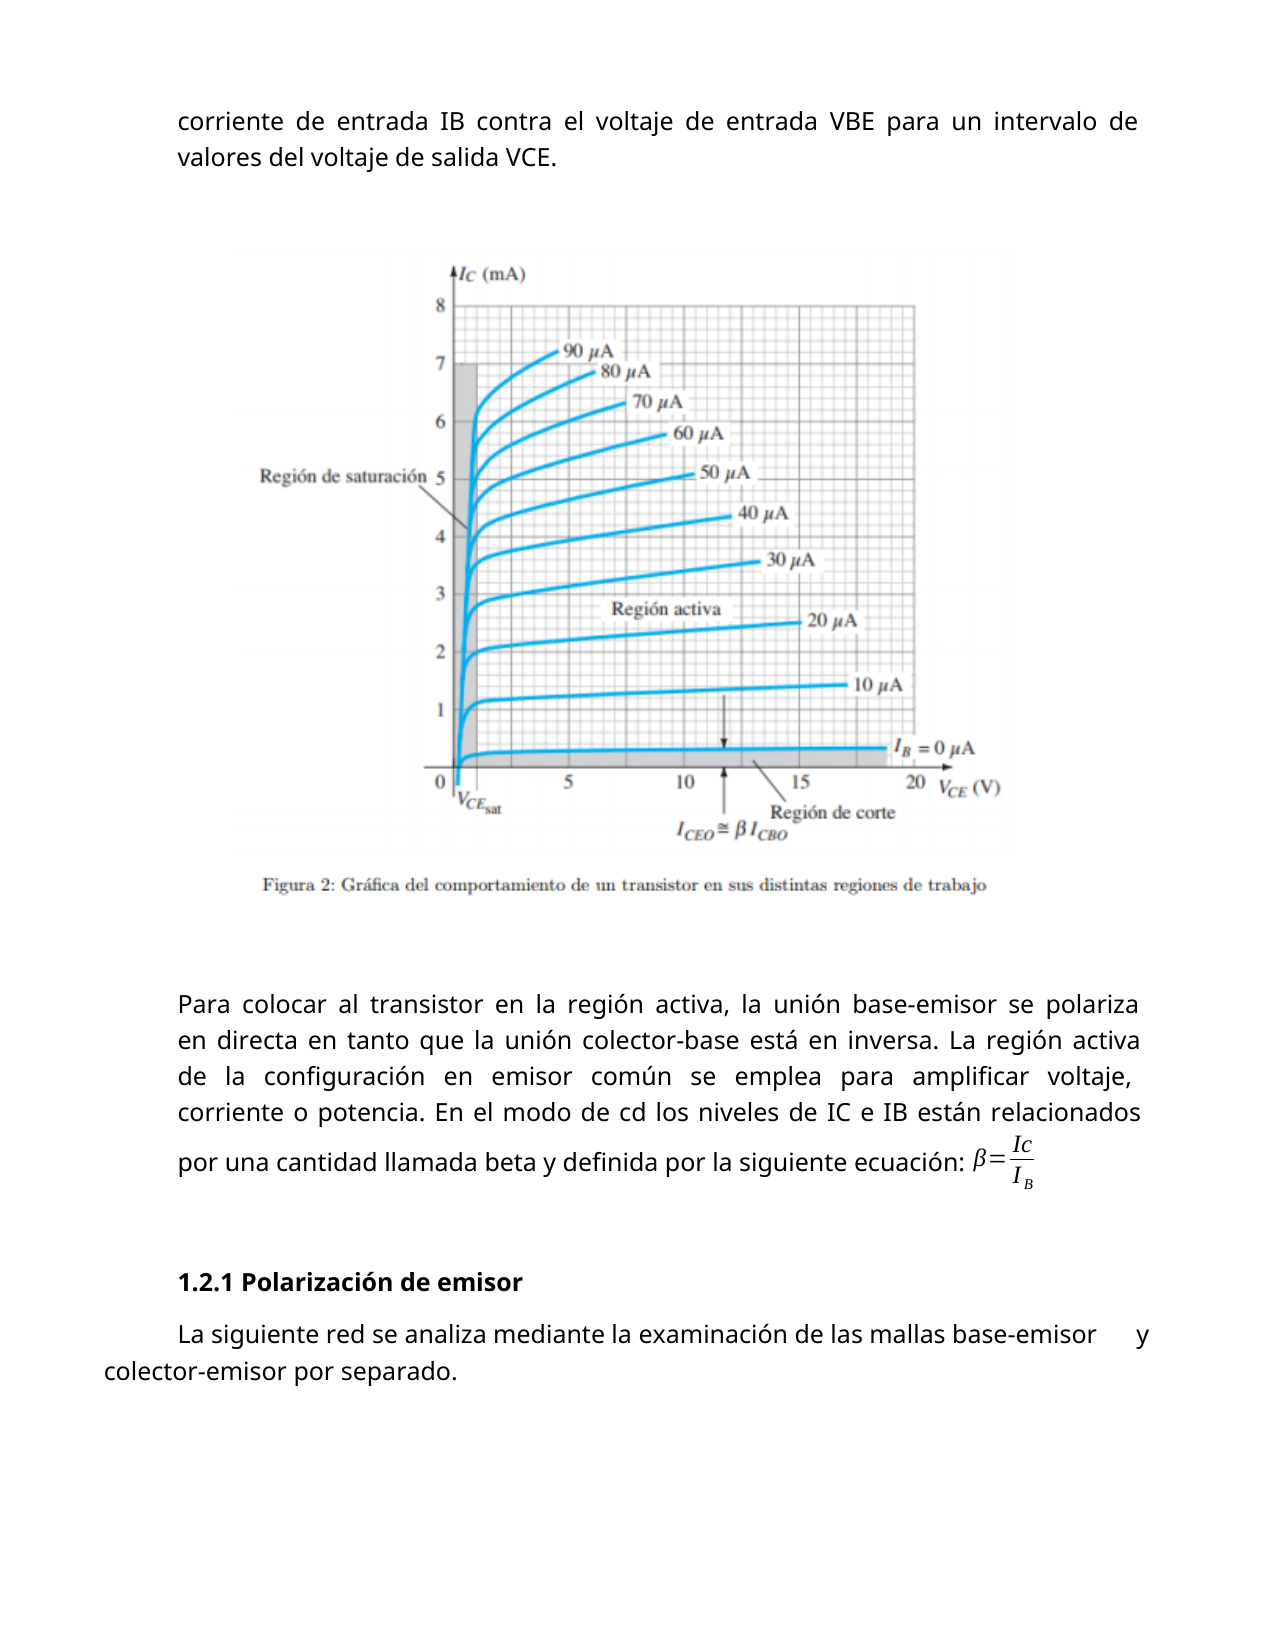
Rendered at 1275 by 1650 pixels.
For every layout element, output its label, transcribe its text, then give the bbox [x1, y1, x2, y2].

text La siguiente red se analiza mediante la examinación de las mallas base-emisor y colector-emisor por separado. [103, 1317, 1152, 1387]
text Para colocar al transistor en la región activa, la unión base-emisor se polariza en directa en tanto que la unión colector-base está en inversa. La región activa de la configuración en emisor común se emplea para amplificar voltaje, corriente o potencia. En el modo de cd los niveles de IC e IB están relacionados por una cantidad llamada beta y definida por la siguiente ecuación: [103, 986, 1152, 1193]
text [103, 103, 1152, 173]
picture [234, 245, 1021, 916]
text 1.2.1 Polarización de emisor [103, 1264, 1152, 1298]
